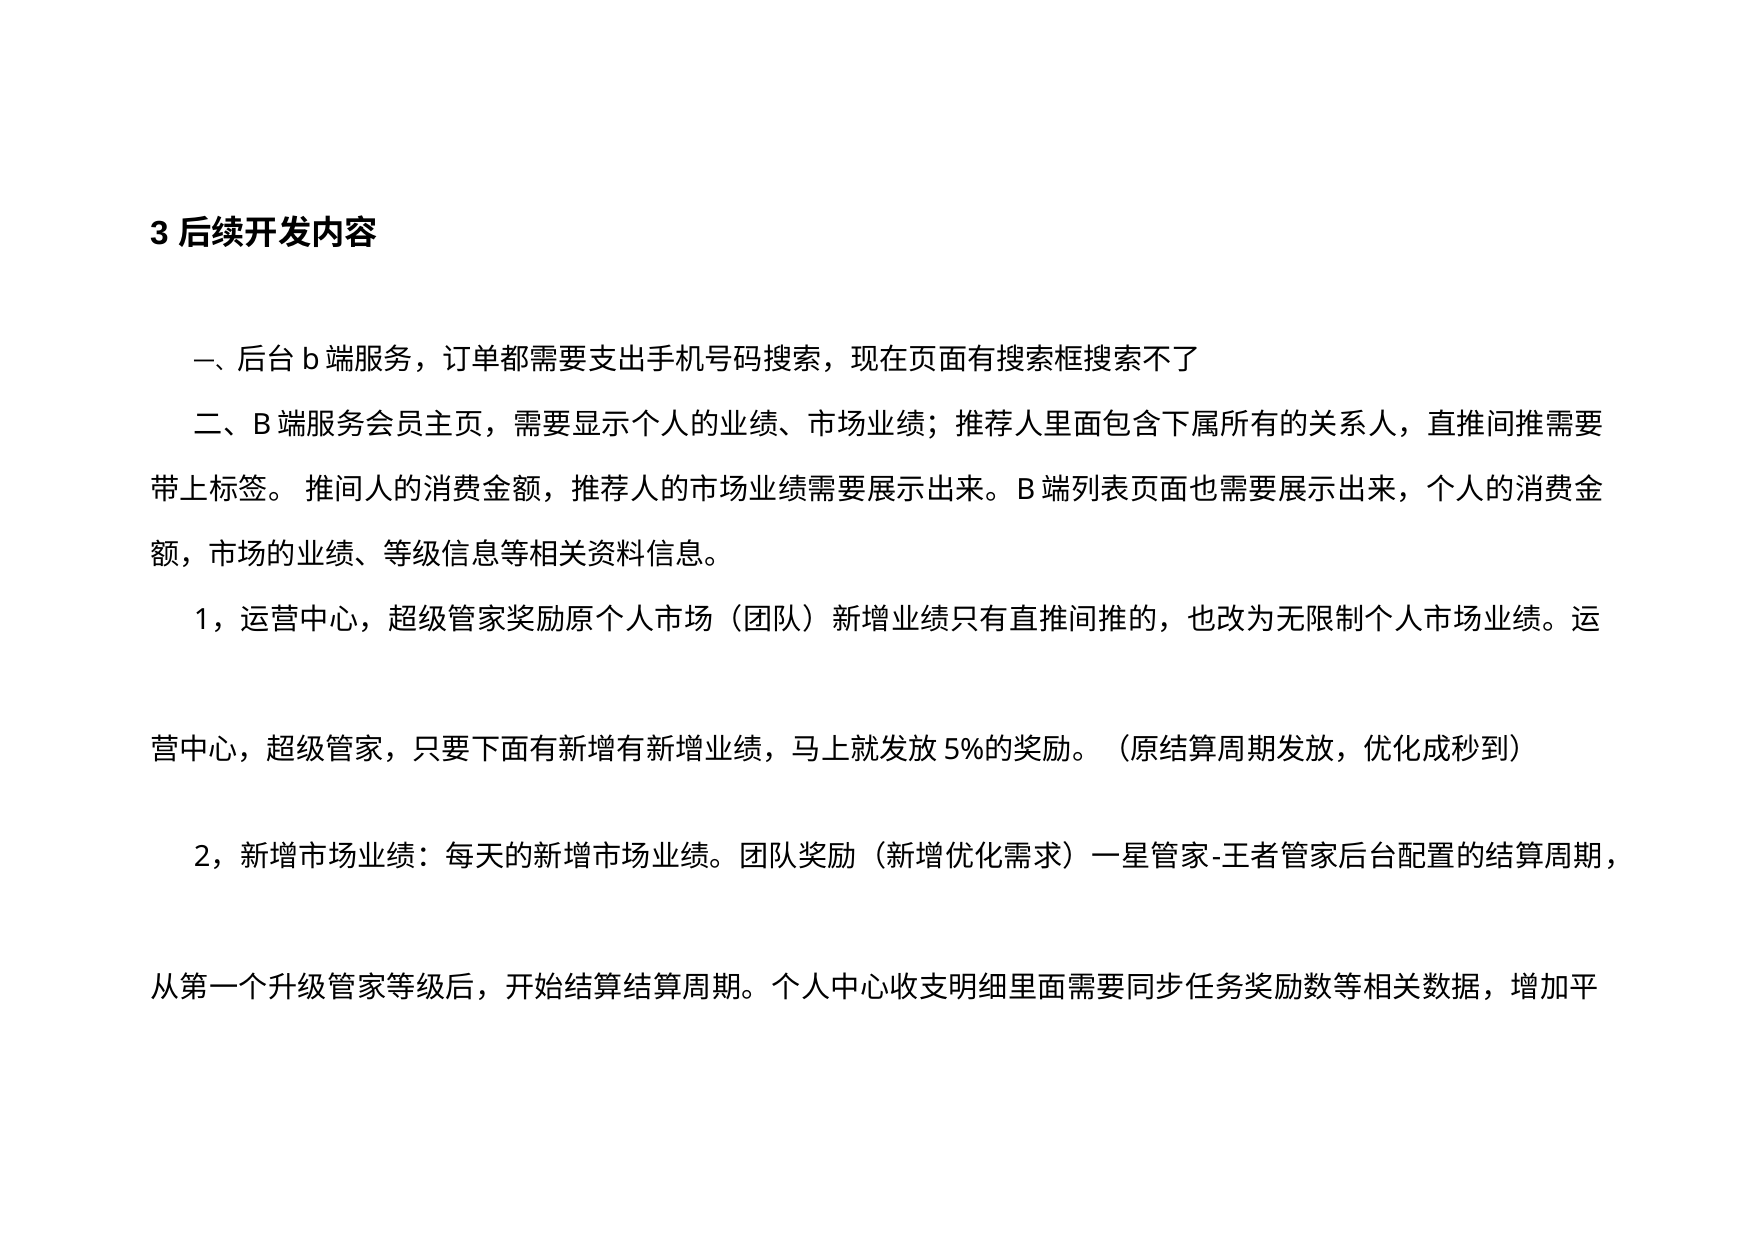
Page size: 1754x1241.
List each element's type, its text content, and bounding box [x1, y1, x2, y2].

list B端服务会员主页，需要显示个人的业绩、市场业绩；推荐人里面包含下属所有的关系人，直推间推需要带上标签。 推间人的消费金额，推荐人的市场业绩需要展示出来。B端列表页面也需要展示出来，个人的消费金额，市场的业绩、等级信息等相关资料信息。 [150, 389, 1604, 584]
list 后台b端服务，订单都需要支出手机号码搜索，现在页面有搜索框搜索不了 [150, 324, 1604, 389]
subtitle 3 后续开发内容 [150, 198, 1604, 263]
list 1，运营中心，超级管家奖励原个人市场（团队）新增业绩只有直推间推的，也改为无限制个人市场业绩。运营中心，超级管家，只要下面有新增有新增业绩，马上就发放5%的奖励。（原结算周期发放，优化成秒到） [150, 584, 1604, 779]
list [150, 822, 1604, 1017]
